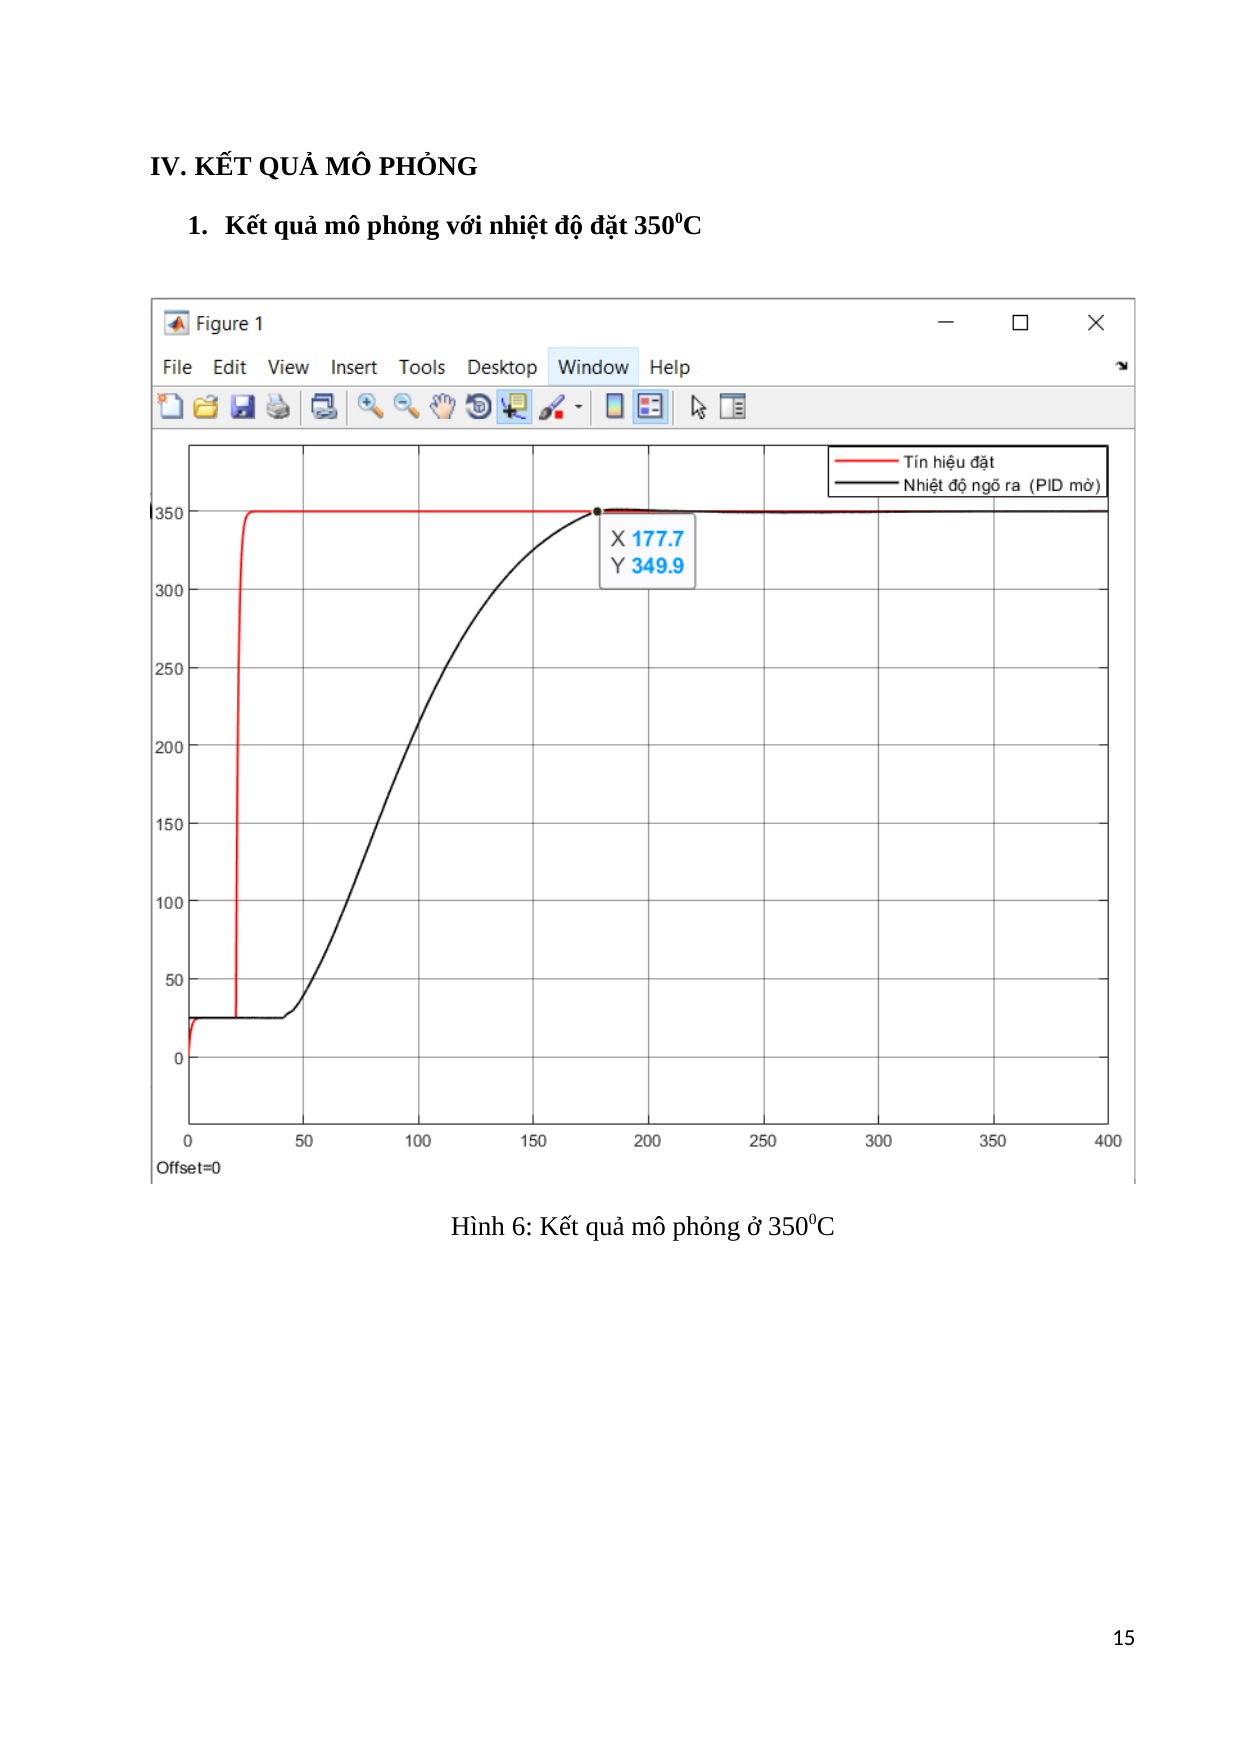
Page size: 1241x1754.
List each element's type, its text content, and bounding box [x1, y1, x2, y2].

list KẾT QUẢ MÔ PHỎNG [150, 150, 1135, 181]
subtitle Kết quả mô phỏng với nhiệt độ đặt 3500C [150, 209, 1135, 240]
picture [150, 297, 1136, 1184]
text Hình 6: Kết quả mô phỏng ở 3500C [150, 1210, 1135, 1241]
